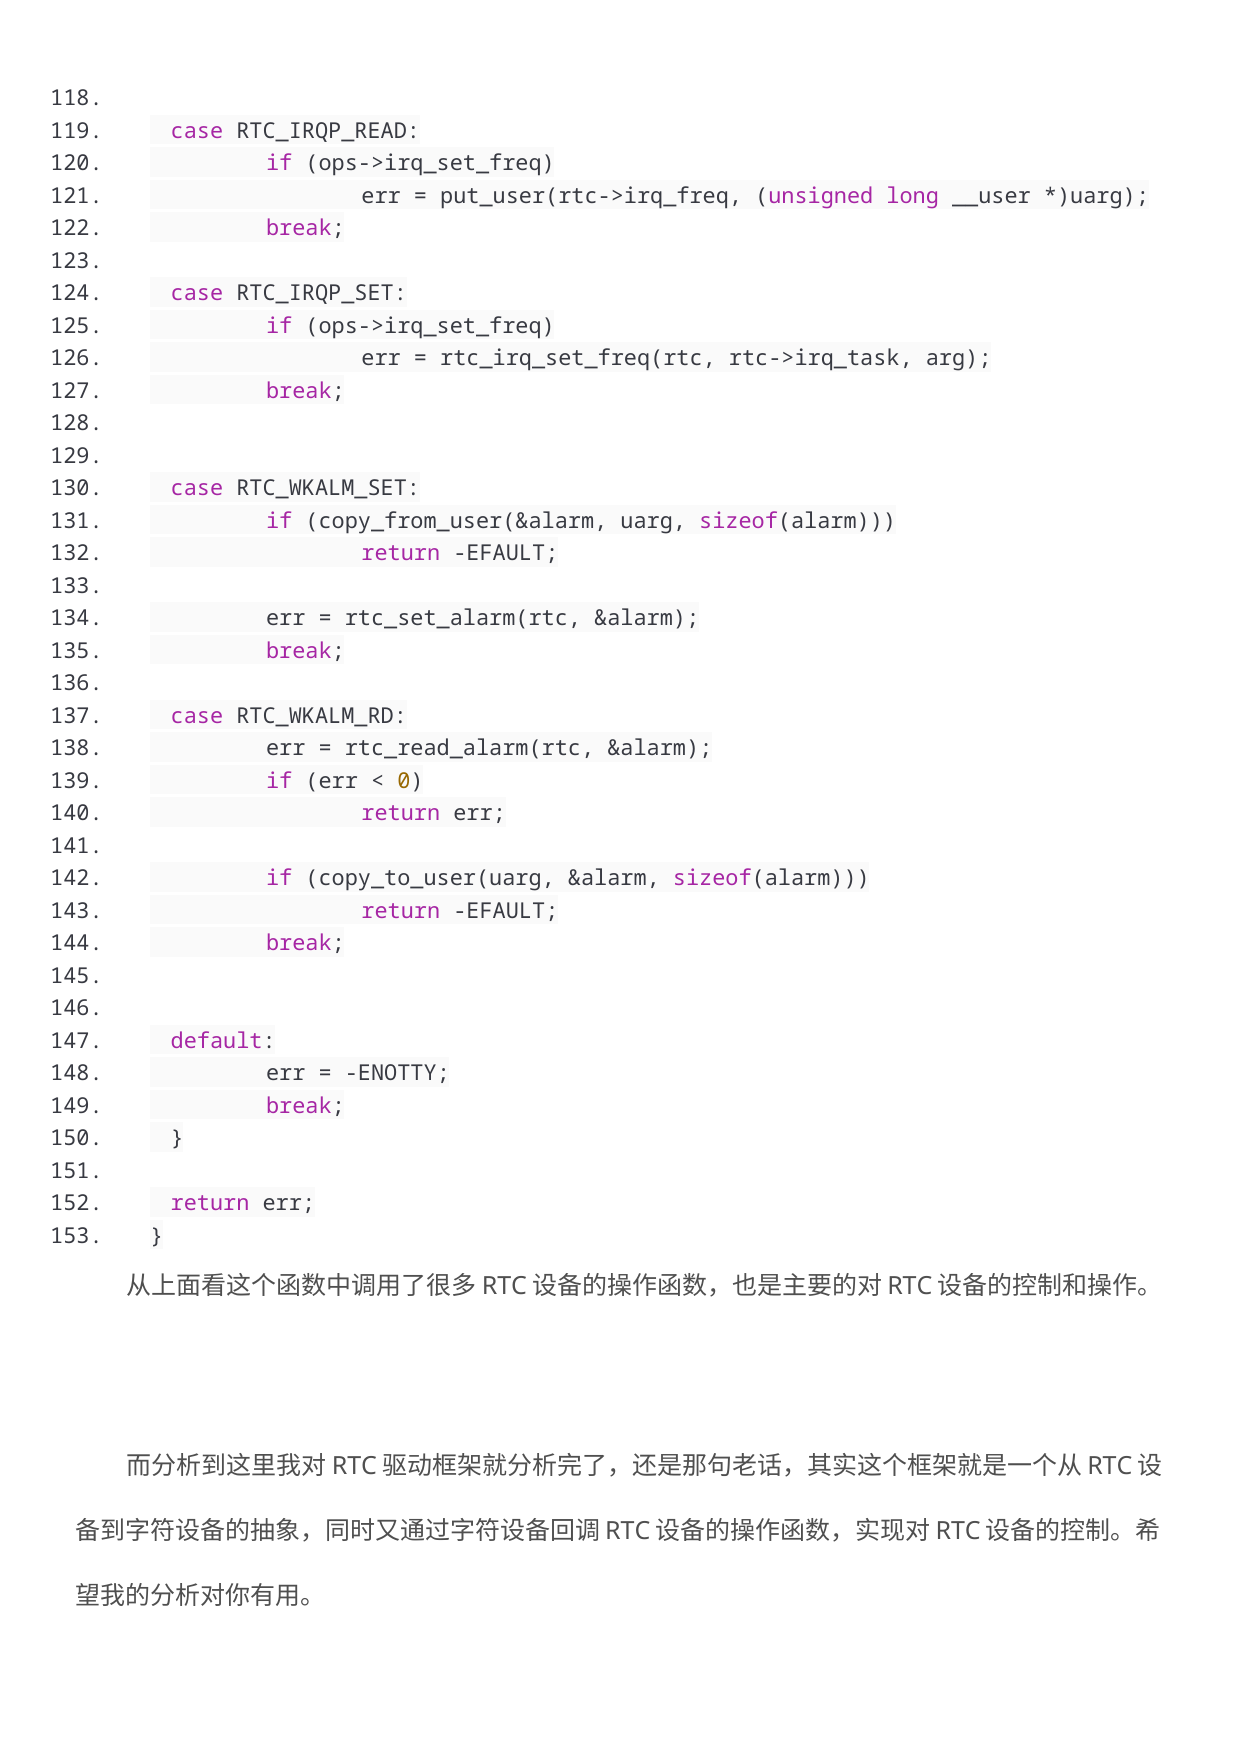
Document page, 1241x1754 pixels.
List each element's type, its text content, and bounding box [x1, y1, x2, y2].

text 从上面看这个函数中调用了很多RTC设备的操作函数，也是主要的对RTC设备的控制和操作。 [75, 1251, 1165, 1316]
list case RTC_WKALM_SET: [50, 471, 1165, 503]
list if (copy_to_user(uarg, &alarm, sizeof(alarm))) [50, 861, 1165, 893]
list err = rtc_set_alarm(rtc, &alarm); [50, 601, 1165, 633]
list err = rtc_read_alarm(rtc, &alarm); [50, 731, 1165, 763]
list break; [50, 633, 1165, 666]
list return -EFAULT; [50, 893, 1165, 926]
list break; [50, 1088, 1165, 1121]
list case RTC_IRQP_SET: [50, 276, 1165, 308]
list break; [50, 211, 1165, 243]
list case RTC_IRQP_READ: [50, 113, 1165, 146]
list if (ops->irq_set_freq) [50, 308, 1165, 341]
list return err; [50, 1186, 1165, 1218]
list case RTC_WKALM_RD: [50, 698, 1165, 731]
list } [50, 1121, 1165, 1153]
list break; [50, 373, 1165, 406]
text 而分析到这里我对RTC驱动框架就分析完了，还是那句老话，其实这个框架就是一个从RTC设备到字符设备的抽象，同时又通过字符设备回调RTC设备的操作函数，实现对RTC设备的控制。希望我的分析对你有用。 [75, 1431, 1165, 1626]
list break; [50, 926, 1165, 958]
list } [50, 1218, 1165, 1251]
list err = rtc_irq_set_freq(rtc, rtc->irq_task, arg); [50, 341, 1165, 373]
list default: [50, 1023, 1165, 1056]
list err = -ENOTTY; [50, 1056, 1165, 1088]
list if (ops->irq_set_freq) [50, 146, 1165, 178]
list return -EFAULT; [50, 536, 1165, 568]
list if (copy_from_user(&alarm, uarg, sizeof(alarm))) [50, 503, 1165, 536]
list return err; [50, 796, 1165, 828]
list if (err < 0) [50, 763, 1165, 796]
list err = put_user(rtc->irq_freq, (unsigned long __user *)uarg); [50, 178, 1165, 211]
